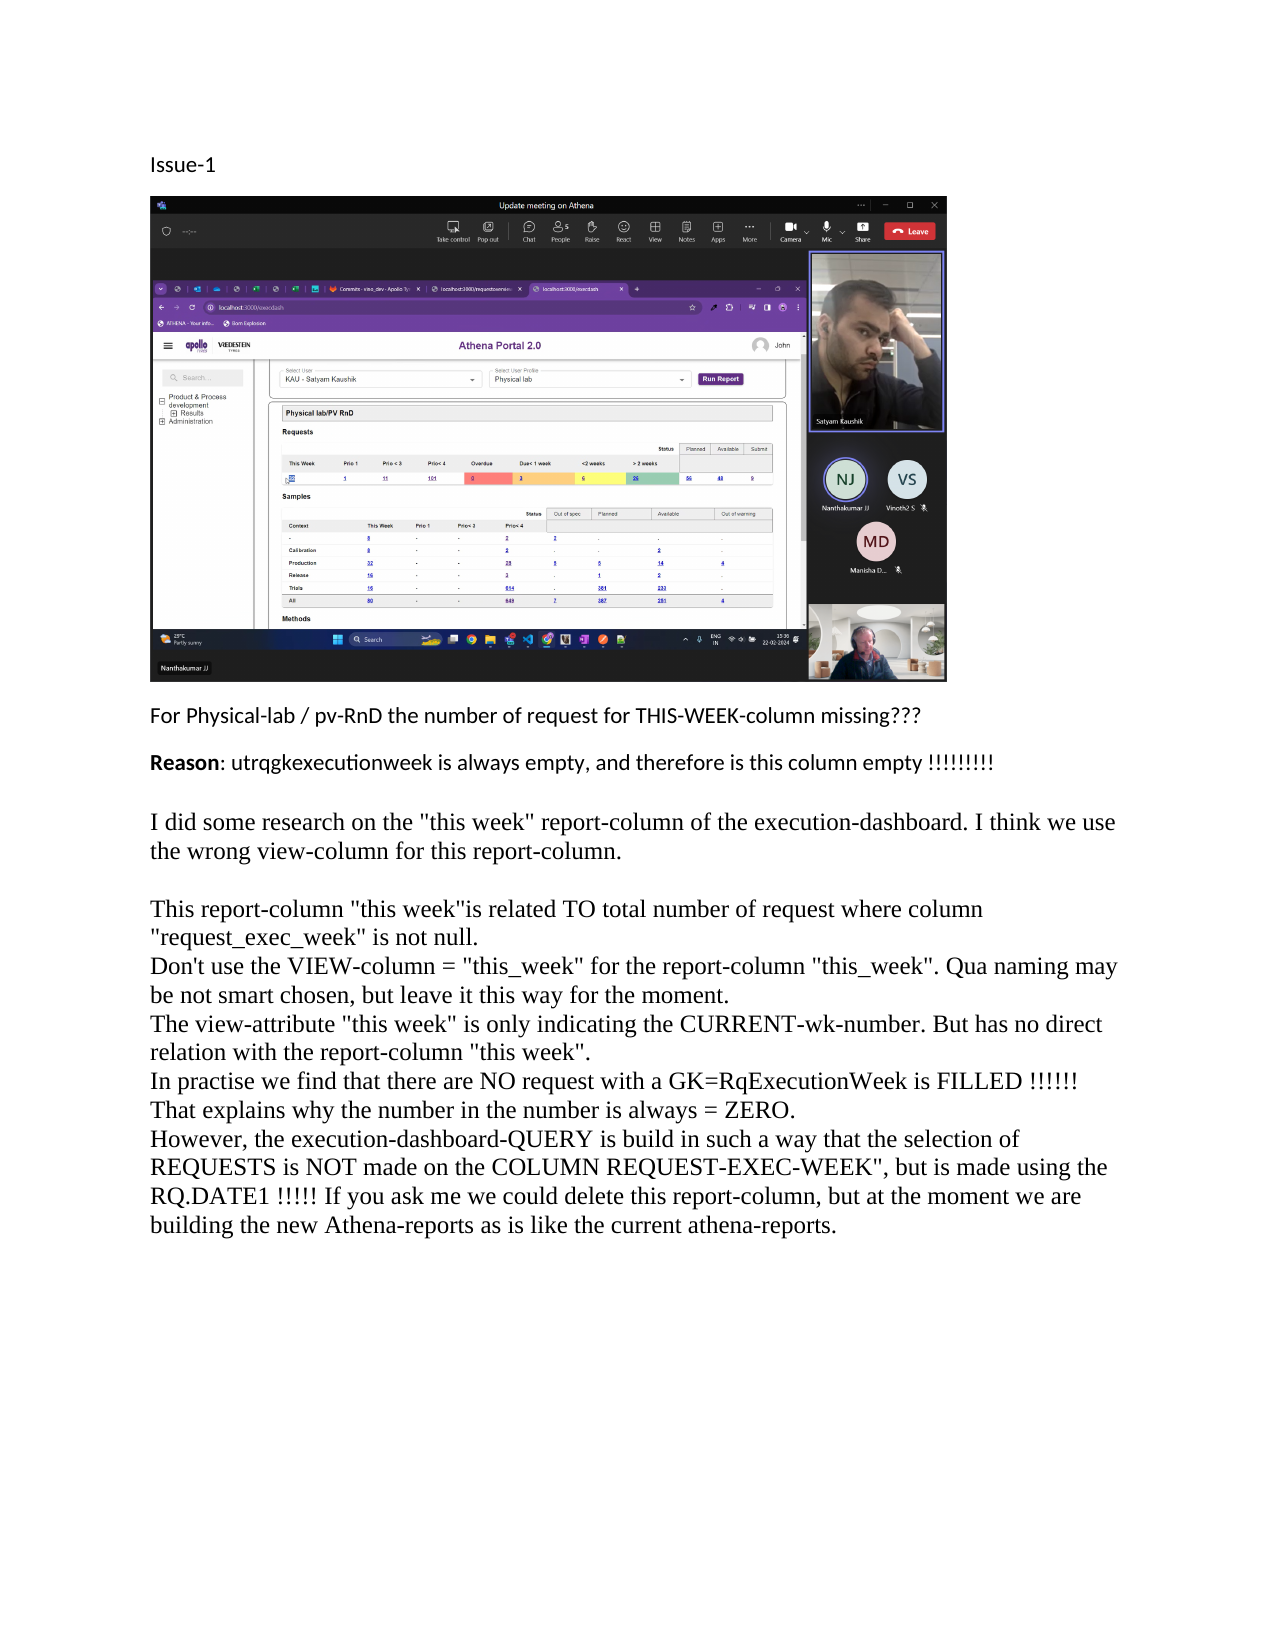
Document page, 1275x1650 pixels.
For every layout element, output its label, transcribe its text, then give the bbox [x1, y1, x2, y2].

text Issue-1 [150, 150, 1125, 178]
text I did some research on the "this week" report-column of the execution-dashboard. I think we use the wrong view-column for this report-column. [150, 807, 1125, 864]
text This report-column "this week"is related TO total number of request where column "request_exec_week" is not null. Don't use the VIEW-column = "this_week" for the report-column "this_week". Qua naming may be not smart chosen, but leave it this way for the moment. The view-attribute "this week" is only indicating the CURRENT-wk-number. But has no direct relation with the report-column "this week". In practise we find that there are NO request with a GK=RqExecutionWeek is FILLED !!!!!! That explains why the number in the number is always = ZERO. However, the execution-dashboard-QUERY is build in such a way that the selection of REQUESTS is NOT made on the COLUMN REQUEST-EXEC-WEEK", but is made using the RQ.DATE1 !!!!! If you ask me we could delete this report-column, but at the moment we are building the new Athena-reports as is like the current athena-reports. [150, 894, 1125, 1239]
text Reason: utrqgkexecutionweek is always empty, and therefore is this column empty !!!!!!!!! [150, 748, 1125, 776]
text For Physical-lab / pv-RnD the number of request for THIS-WEEK-column missing??? [150, 701, 1125, 729]
picture [150, 196, 947, 682]
